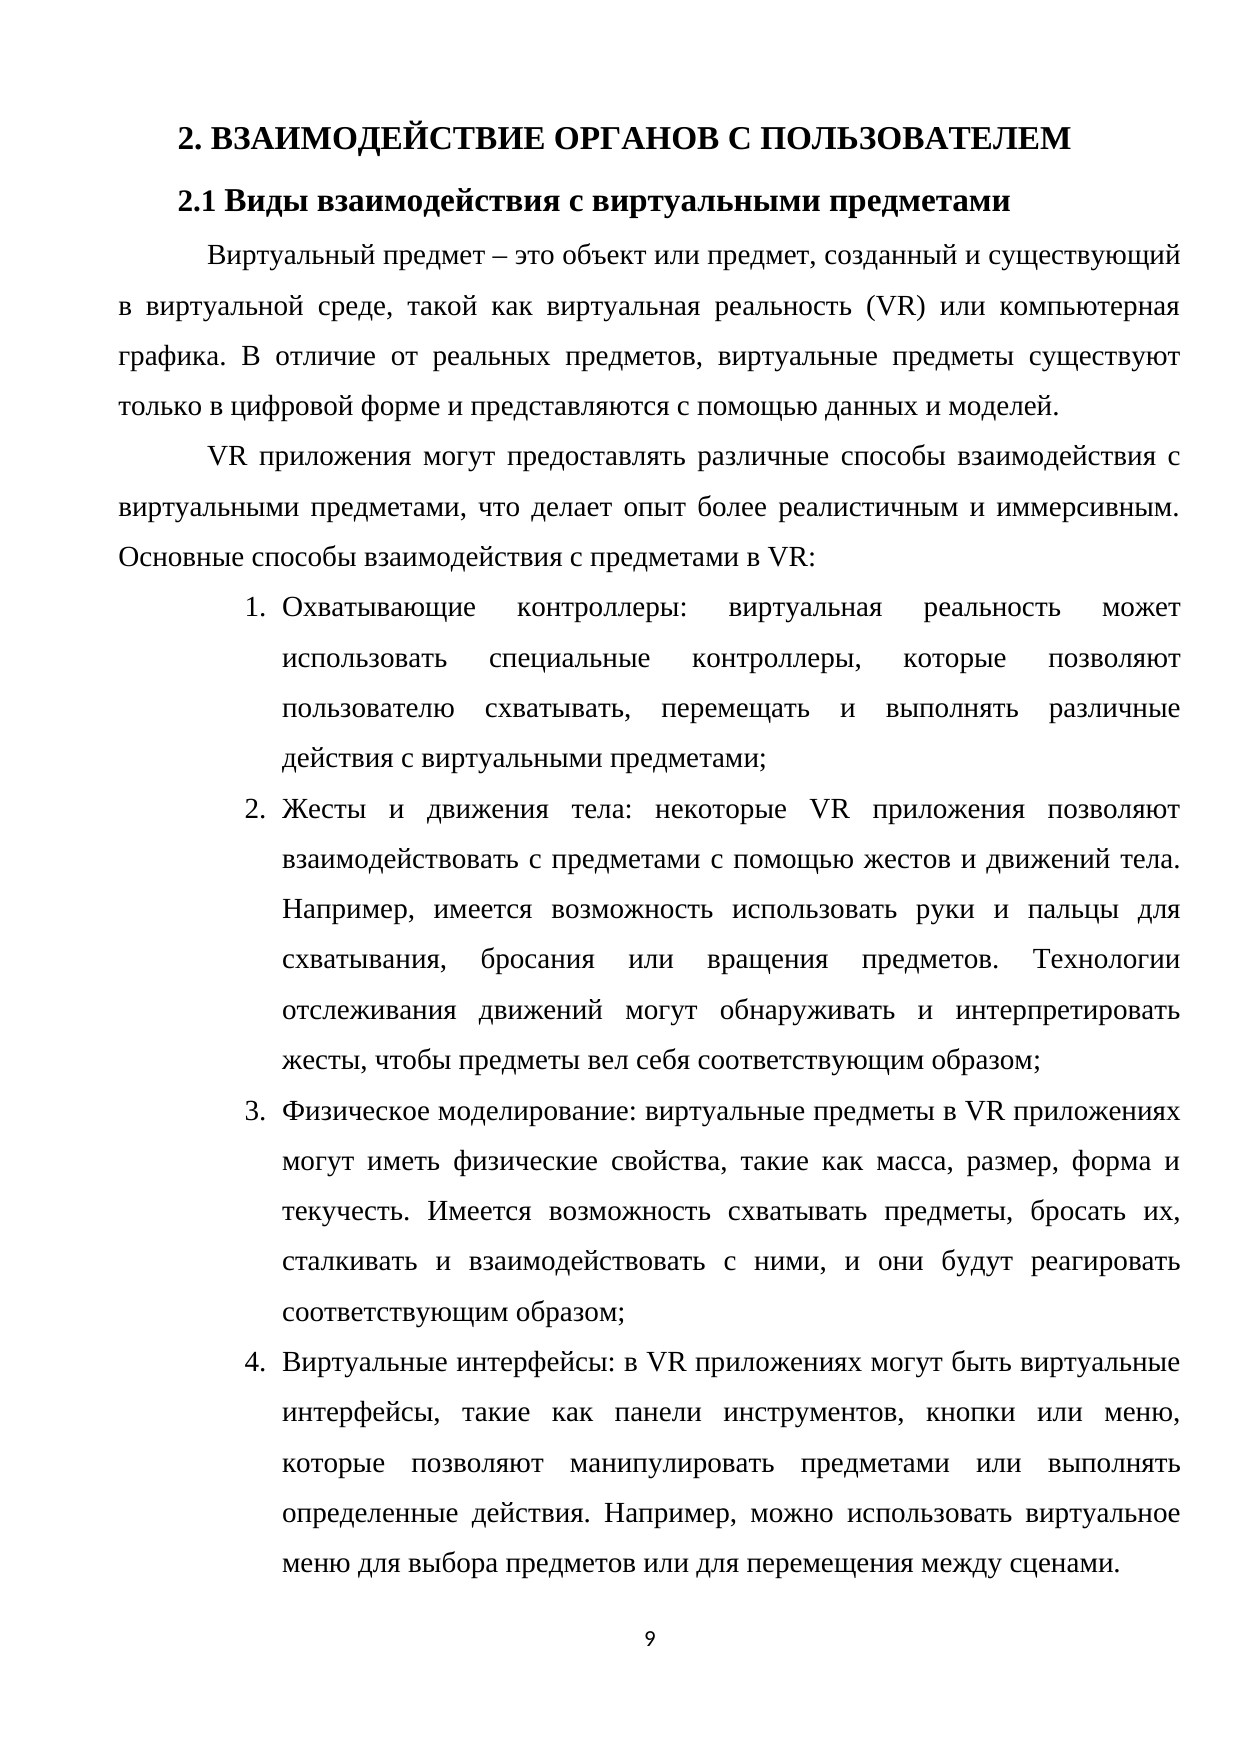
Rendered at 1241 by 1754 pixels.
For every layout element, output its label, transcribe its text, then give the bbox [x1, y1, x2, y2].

list Жесты и движения тела: некоторые VR приложения позволяют взаимодействовать с предметами с помощью жестов и движений тела. Например, имеется возможность использовать руки и пальцы для схватывания, бросания или вращения предметов. Технологии отслеживания движений могут обнаруживать и интерпретировать жесты, чтобы предметы вел себя соответствующим образом; [244, 791, 1181, 1076]
list VR приложения могут предоставлять различные способы взаимодействия с виртуальными предметами, что делает опыт более реалистичным и иммерсивным. Основные способы взаимодействия с предметами в VR: [118, 438, 1181, 573]
list Охватывающие контроллеры: виртуальная реальность может использовать специальные контроллеры, которые позволяют пользователю схватывать, перемещать и выполнять различные действия с виртуальными предметами; [244, 589, 1181, 774]
subtitle 2. ВЗАИМОДЕЙСТВИЕ ОРГАНОВ С ПОЛЬЗОВАТЕЛЕМ [118, 118, 1181, 156]
subtitle 2.1 Виды взаимодействия с виртуальными предметами [118, 180, 1181, 218]
list Физическое моделирование: виртуальные предметы в VR приложениях могут иметь физические свойства, такие как масса, размер, форма и текучесть. Имеется возможность схватывать предметы, бросать их, сталкивать и взаимодействовать с ними, и они будут реагировать соответствующим образом; [244, 1093, 1181, 1327]
list Виртуальные интерфейсы: в VR приложениях могут быть виртуальные интерфейсы, такие как панели инструментов, кнопки или меню, которые позволяют манипулировать предметами или выполнять определенные действия. Например, можно использовать виртуальное меню для выбора предметов или для перемещения между сценами. [244, 1344, 1181, 1579]
list Виртуальный предмет – это объект или предмет, созданный и существующий в виртуальной среде, такой как виртуальная реальность (VR) или компьютерная графика. В отличие от реальных предметов, виртуальные предметы существуют только в цифровой форме и представляются с помощью данных и моделей. [118, 237, 1181, 422]
